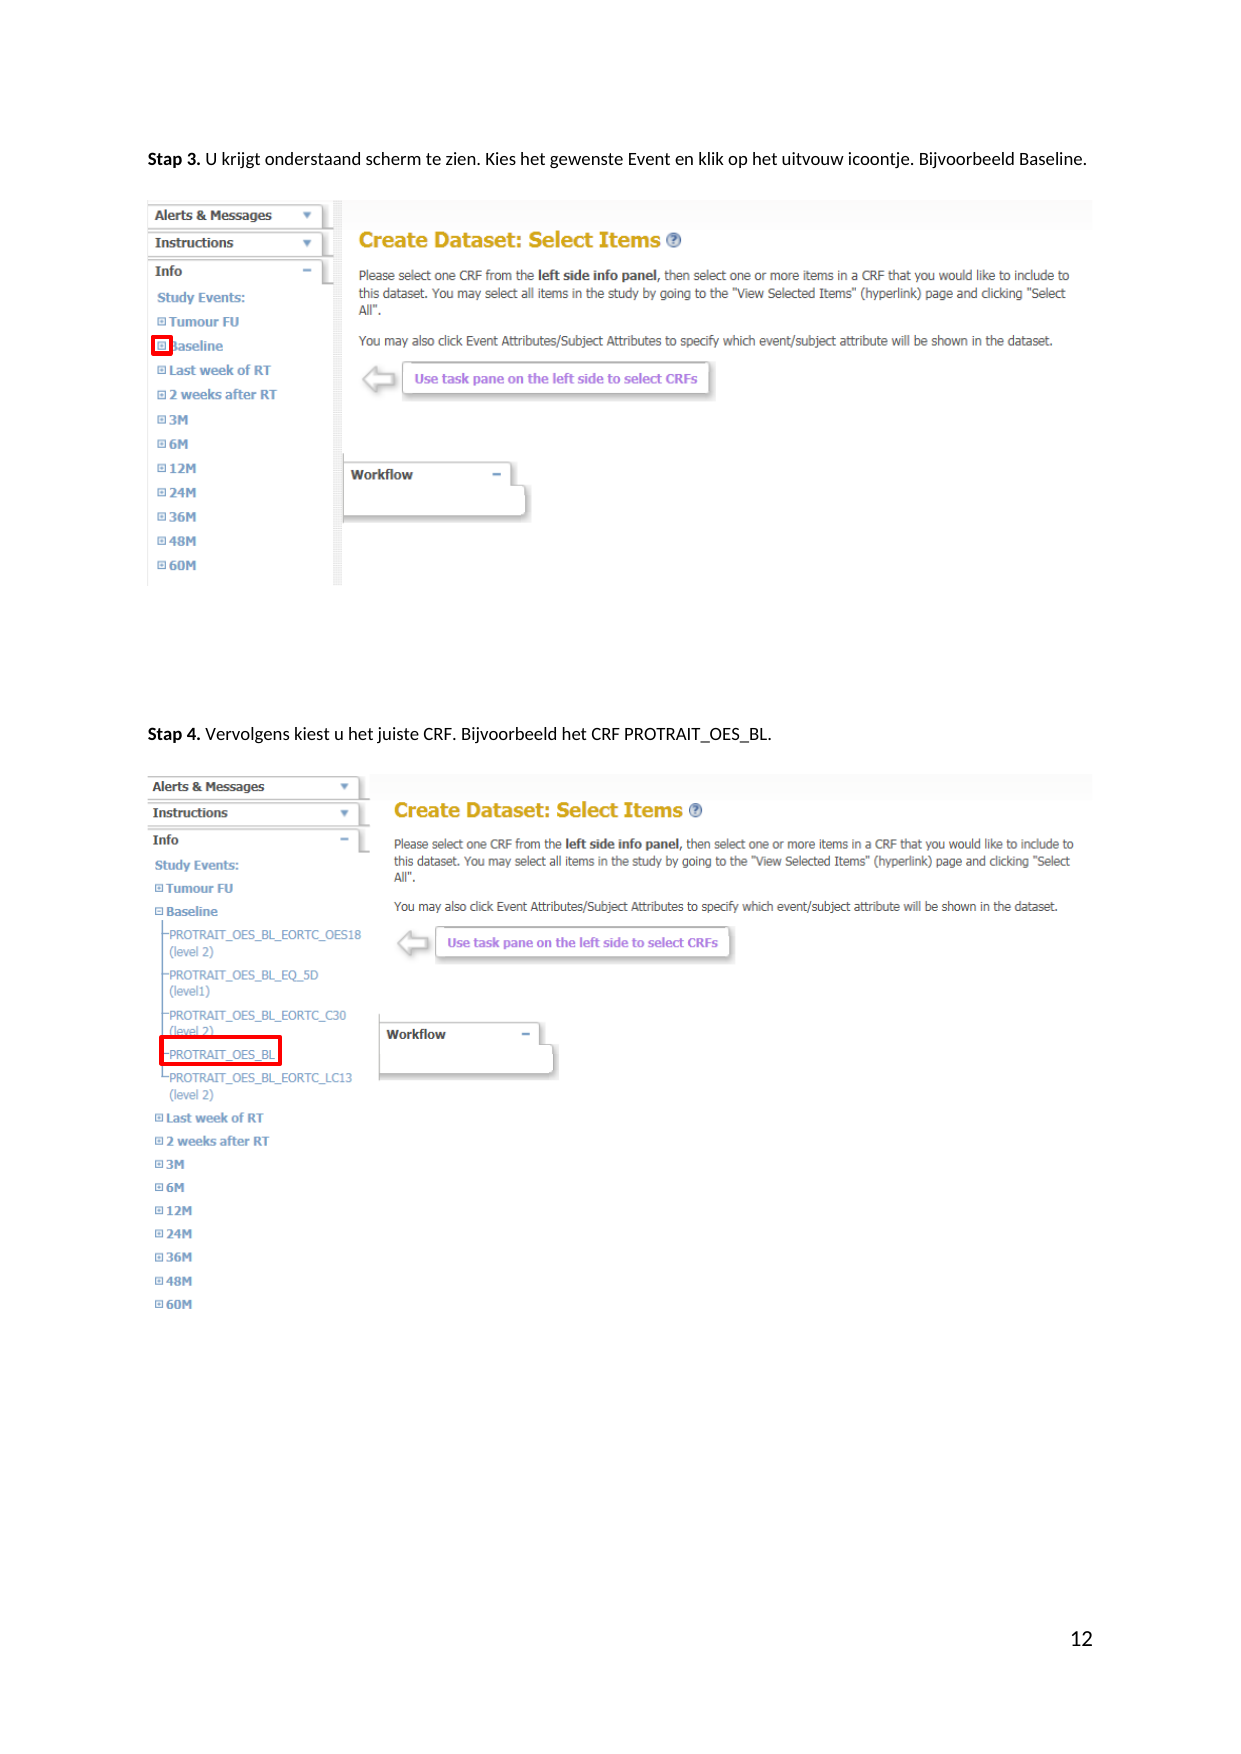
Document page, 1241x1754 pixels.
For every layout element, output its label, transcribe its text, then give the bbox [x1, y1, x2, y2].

picture [147, 200, 1093, 586]
picture [147, 774, 1093, 1322]
text Stap 3. U krijgt onderstaand scherm te zien. Kies het gewenste Event en klik op het uitvouw icoontje. Bijvoorbeeld Baseline. [148, 148, 1093, 171]
text Stap 4. Vervolgens kiest u het juiste CRF. Bijvoorbeeld het CRF PROTRAIT_OES_BL. [148, 722, 1093, 744]
